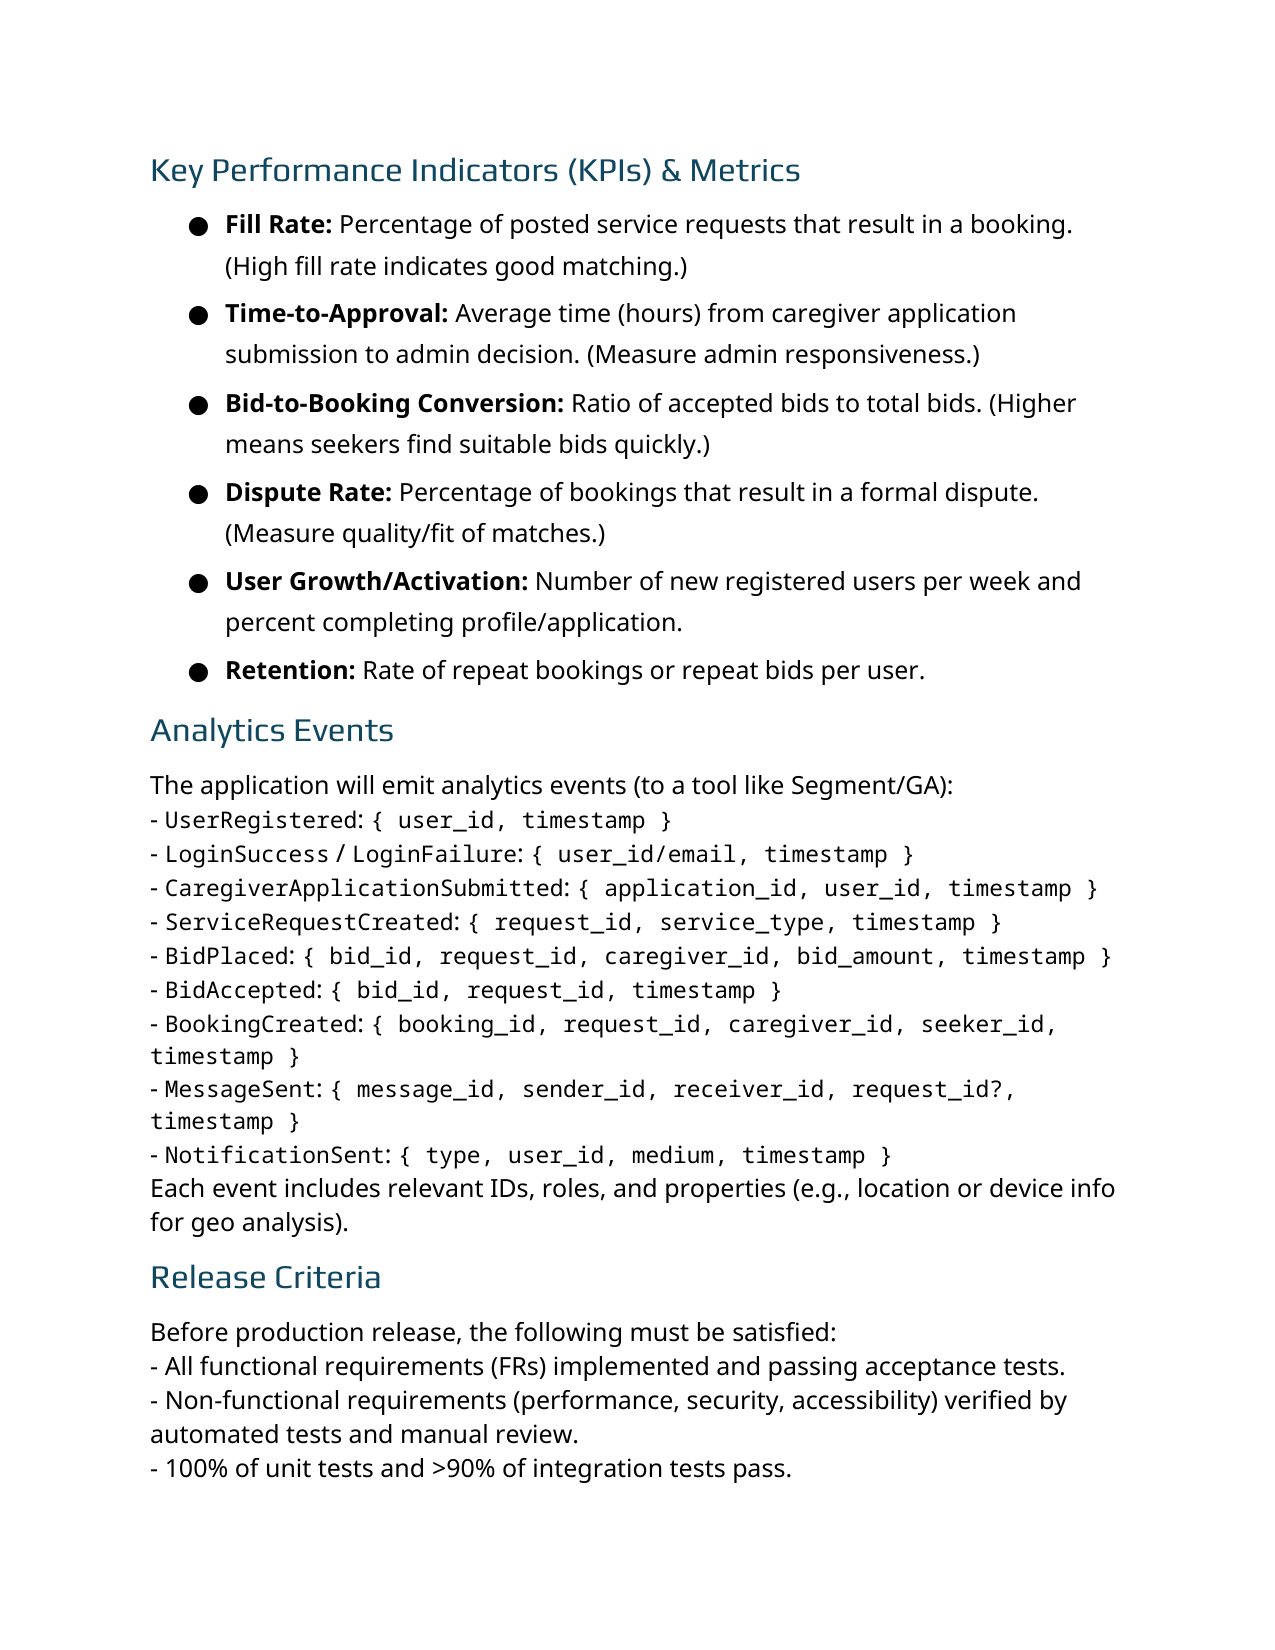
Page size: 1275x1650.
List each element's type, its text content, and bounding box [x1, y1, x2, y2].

list Time-to-Approval: Average time (hours) from caregiver application submission to admin decision. (Measure admin responsiveness.) [187, 286, 1125, 371]
list Dispute Rate: Percentage of bookings that result in a formal dispute. (Measure quality/fit of matches.) [187, 464, 1125, 549]
list Bid-to-Booking Conversion: Ratio of accepted bids to total bids. (Higher means seekers find suitable bids quickly.) [187, 375, 1125, 460]
text The application will emit analytics events (to a tool like Segment/GA): - UserRegistered: { user_id, timestamp } - LoginSuccess / LoginFailure: { user_id/email, timestamp } - CaregiverApplicationSubmitted: { application_id, user_id, timestamp } - ServiceRequestCreated: { request_id, service_type, timestamp } - BidPlaced: { bid_id, request_id, caregiver_id, bid_amount, timestamp } - BidAccepted: { bid_id, request_id, timestamp } - BookingCreated: { booking_id, request_id, caregiver_id, seeker_id, timestamp } - MessageSent: { message_id, sender_id, receiver_id, request_id?, timestamp } - NotificationSent: { type, user_id, medium, timestamp } Each event includes relevant IDs, roles, and properties (e.g., location or device info for geo analysis). [150, 767, 1125, 1239]
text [150, 1315, 1125, 1485]
subtitle Analytics Events [150, 710, 1125, 749]
list Fill Rate: Percentage of posted service requests that result in a booking. (High fill rate indicates good matching.) [187, 197, 1125, 282]
subtitle Release Criteria [150, 1257, 1125, 1296]
list Retention: Rate of repeat bookings or repeat bids per user. [187, 642, 1125, 693]
subtitle Key Performance Indicators (KPIs) & Metrics [150, 150, 1125, 188]
list User Growth/Activation: Number of new registered users per week and percent completing profile/application. [187, 553, 1125, 638]
